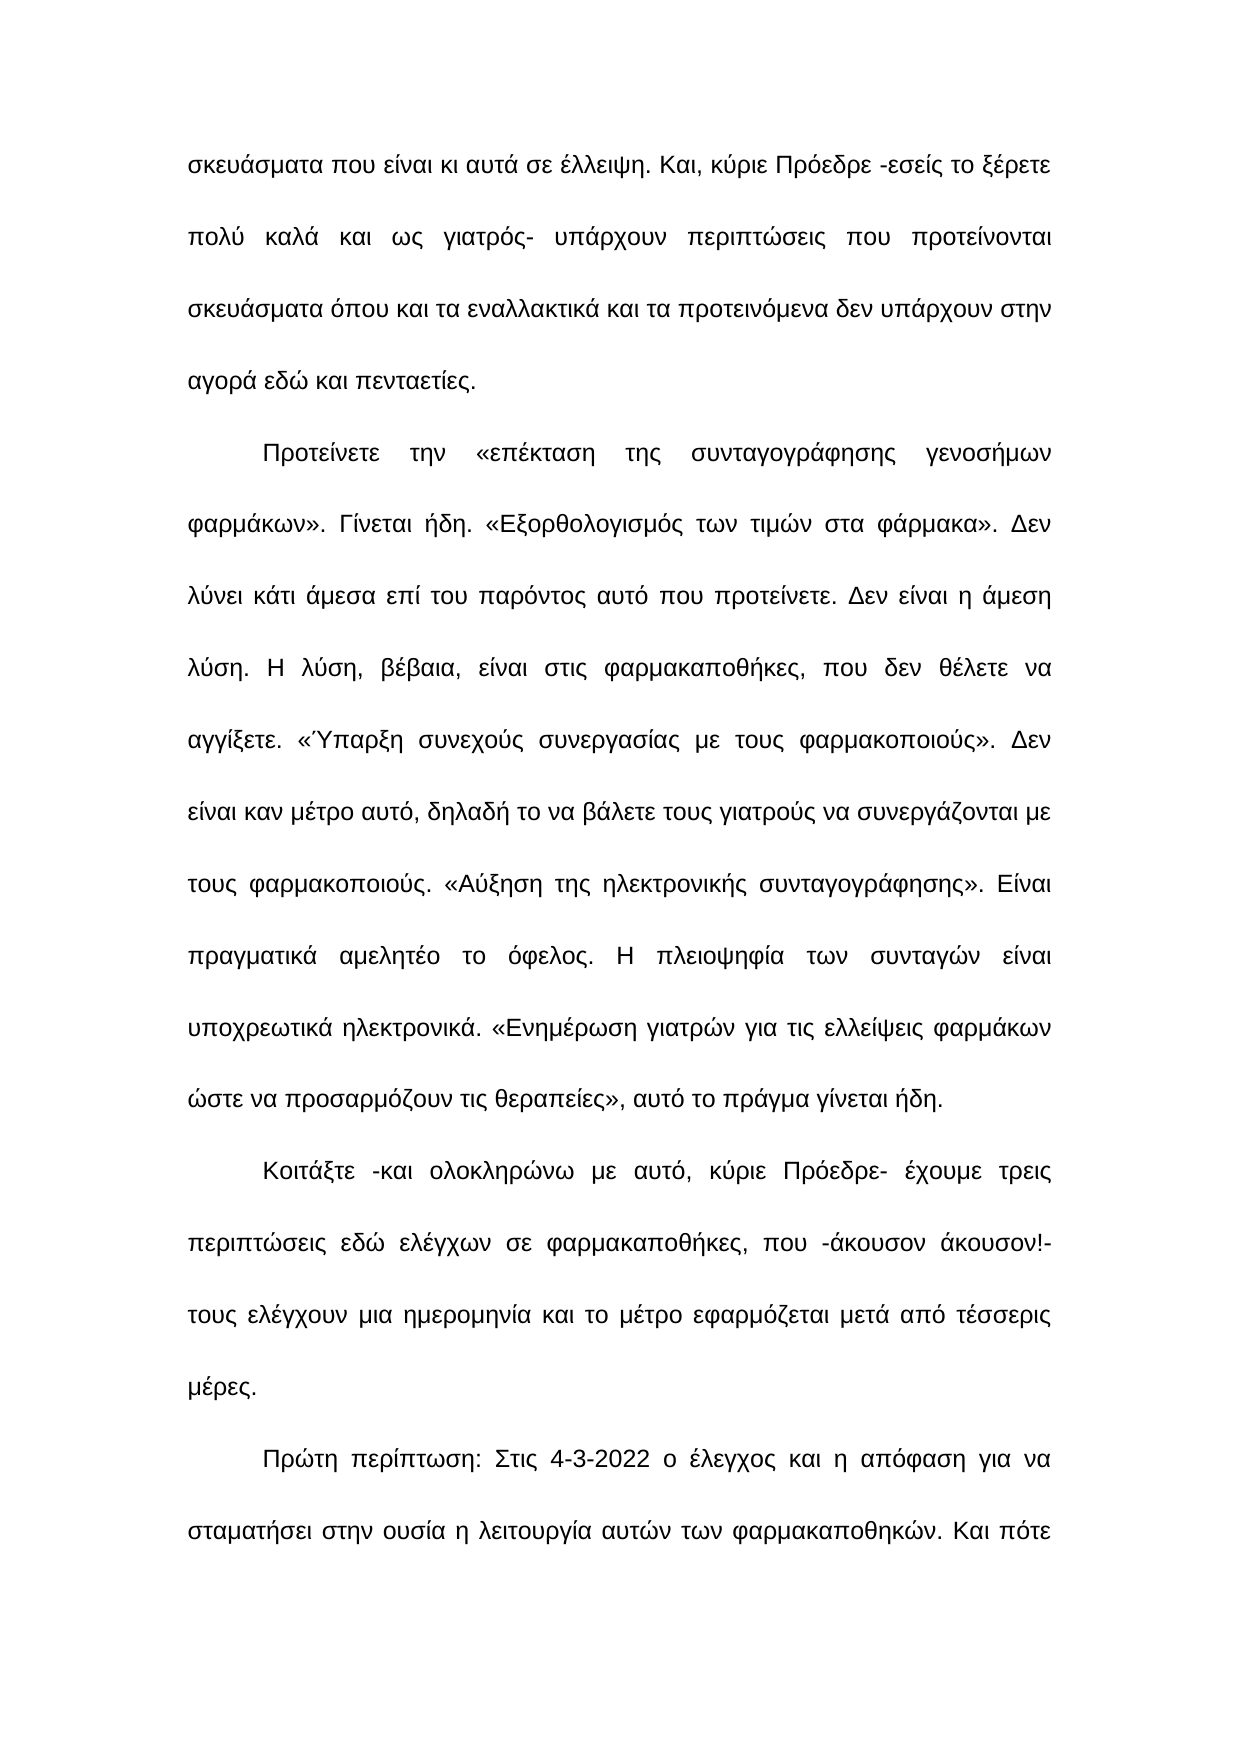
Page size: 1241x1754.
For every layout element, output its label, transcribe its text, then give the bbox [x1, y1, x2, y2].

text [187, 150, 1053, 394]
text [187, 1444, 1053, 1544]
text Κοιτάξτε -και ολοκληρώνω με αυτό, κύριε Πρόεδρε- έχουμε τρεις περιπτώσεις εδώ ελέγχων σε φαρμακαποθήκες, που -άκουσον άκουσον!- τους ελέγχουν μια ημερομηνία και το μέτρο εφαρμόζεται μετά από τέσσερις μέρες. [187, 1156, 1053, 1401]
text Προτείνετε την «επέκταση της συνταγογράφησης γενοσήμων φαρμάκων». Γίνεται ήδη. «Εξορθολογισμός των τιμών στα φάρμακα». Δεν λύνει κάτι άμεσα επί του παρόντος αυτό που προτείνετε. Δεν είναι η άμεση λύση. Η λύση, βέβαια, είναι στις φαρμακαποθήκες, που δεν θέλετε να αγγίξετε. «Ύπαρξη συνεχούς συνεργασίας με τους φαρμακοποιούς». Δεν είναι καν μέτρο αυτό, δηλαδή το να βάλετε τους γιατρούς να συνεργάζονται με τους φαρμακοποιούς. «Αύξηση της ηλεκτρονικής συνταγογράφησης». Είναι πραγματικά αμελητέο το όφελος. Η πλειοψηφία των συνταγών είναι υποχρεωτικά ηλεκτρονικά. «Ενημέρωση γιατρών για τις ελλείψεις φαρμάκων ώστε να προσαρμόζουν τις θεραπείες», αυτό το πράγμα γίνεται ήδη. [187, 437, 1053, 1113]
